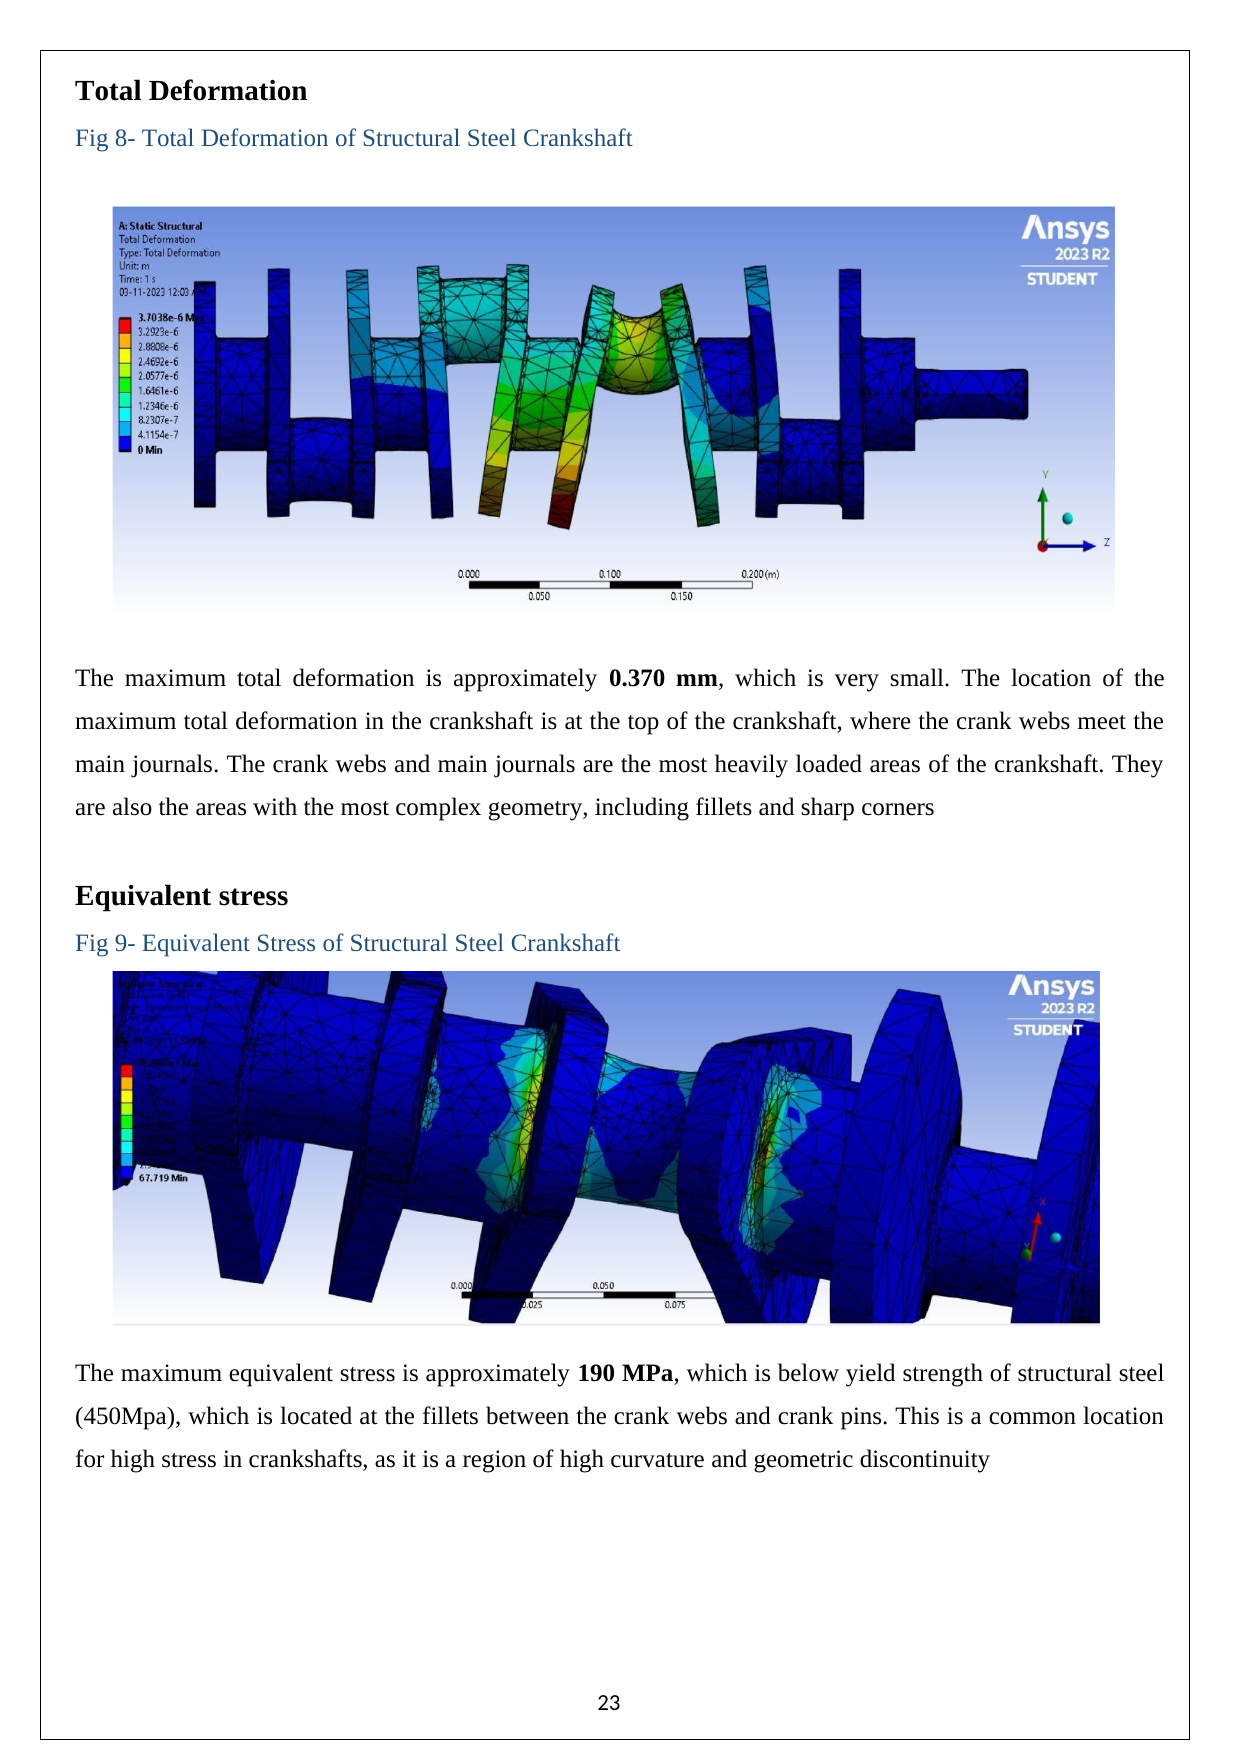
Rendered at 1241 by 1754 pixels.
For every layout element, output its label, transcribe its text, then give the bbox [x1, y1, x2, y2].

text The maximum total deformation is approximately 0.370 mm, which is very small. The location of the maximum total deformation in the crankshaft is at the top of the crankshaft, where the crank webs meet the main journals. The crank webs and main journals are the most heavily loaded areas of the crankshaft. They are also the areas with the most complex geometry, including fillets and sharp corners [75, 663, 1166, 821]
picture [112, 206, 1115, 610]
text Fig 8- Total Deformation of Structural Steel Crankshaft [75, 123, 1178, 152]
text Equivalent stress [75, 878, 1178, 912]
text Fig 9- Equivalent Stress of Structural Steel Crankshaft [75, 928, 1178, 957]
text Total Deformation [75, 73, 1178, 107]
picture [112, 971, 1100, 1326]
